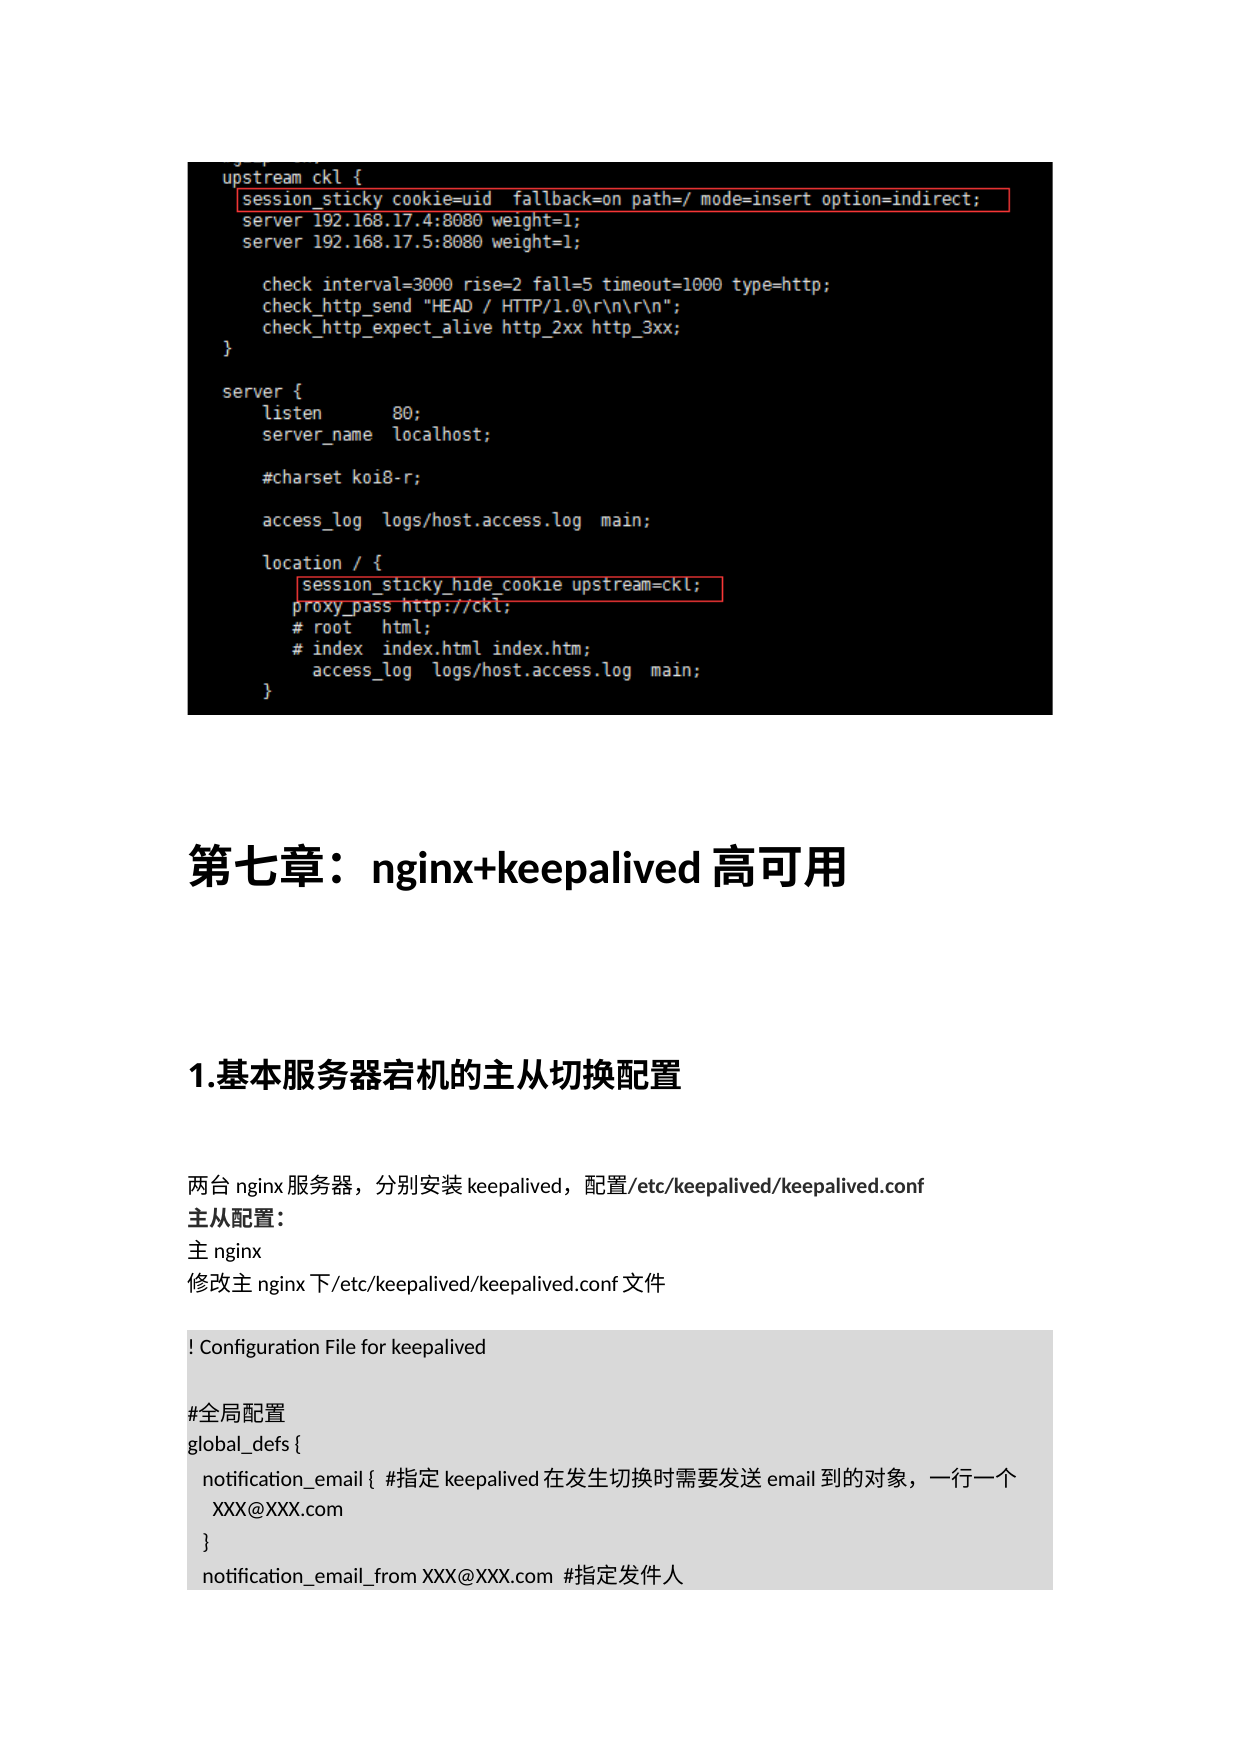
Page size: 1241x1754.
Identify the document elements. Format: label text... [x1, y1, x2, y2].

text XXX@XXX.com [187, 1493, 1053, 1525]
text 两台nginx服务器，分别安装keepalived，配置/etc/keepalived/keepalived.conf [187, 1168, 1053, 1200]
text ! Configuration File for keepalived [187, 1330, 1053, 1363]
text 主从配置： [187, 1200, 1053, 1233]
text notification_email_from XXX@XXX.com #指定发件人 [187, 1558, 1053, 1590]
text 主nginx [187, 1233, 1053, 1265]
text 修改主nginx下/etc/keepalived/keepalived.conf文件 [187, 1265, 1053, 1298]
text } [187, 1525, 1053, 1558]
picture [187, 162, 1053, 715]
text notification_email { #指定keepalived在发生切换时需要发送email到的对象，一行一个 [187, 1460, 1053, 1493]
text #全局配置 [187, 1395, 1053, 1428]
subtitle 第七章：nginx+keepalived高可用 [187, 815, 1053, 912]
text global_defs { [187, 1428, 1053, 1460]
subtitle 1.基本服务器宕机的主从切换配置 [187, 1040, 1053, 1105]
